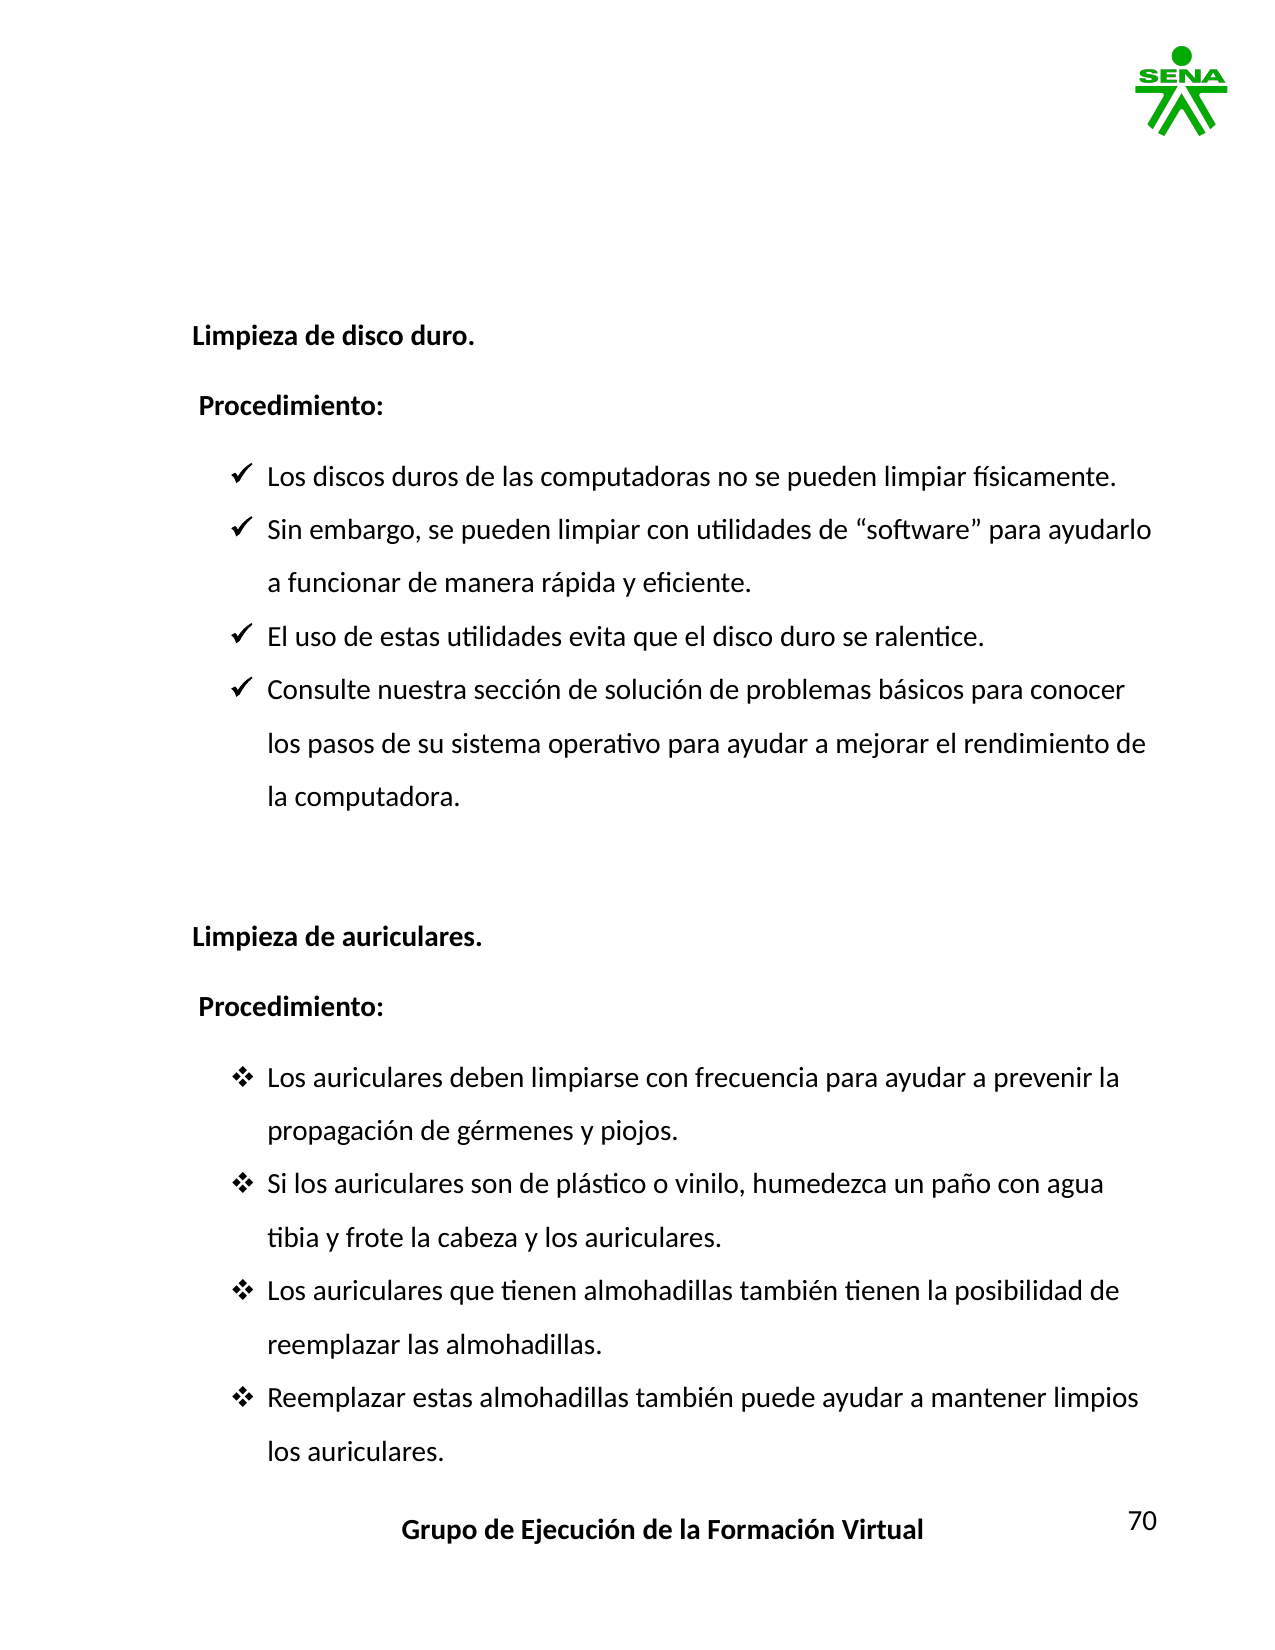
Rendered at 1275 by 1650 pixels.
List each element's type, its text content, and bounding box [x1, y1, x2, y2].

list Sin embargo, se pueden limpiar con utilidades de “software” para ayudarlo a funcionar de manera rápida y eficiente. [229, 511, 1157, 600]
picture [1135, 46, 1228, 136]
list Si los auriculares son de plástico o vinilo, humedezca un paño con agua tibia y frote la cabeza y los auriculares. [229, 1166, 1157, 1254]
list Consulte nuestra sección de solución de problemas básicos para conocer los pasos de su sistema operativo para ayudar a mejorar el rendimiento de la computadora. [229, 671, 1157, 814]
text Limpieza de disco duro. [118, 317, 1157, 353]
list El uso de estas utilidades evita que el disco duro se ralentice. [229, 618, 1157, 653]
list Reemplazar estas almohadillas también puede ayudar a mantener limpios los auriculares. [229, 1379, 1157, 1468]
text Limpieza de auriculares. [118, 918, 1157, 954]
list Los auriculares deben limpiarse con frecuencia para ayudar a prevenir la propagación de gérmenes y piojos. [229, 1059, 1157, 1148]
list Los auriculares que tienen almohadillas también tienen la posibilidad de reemplazar las almohadillas. [229, 1272, 1157, 1361]
text Procedimiento: [118, 988, 1157, 1024]
list Los discos duros de las computadoras no se pueden limpiar físicamente. [229, 458, 1157, 493]
text Procedimiento: [118, 387, 1157, 423]
